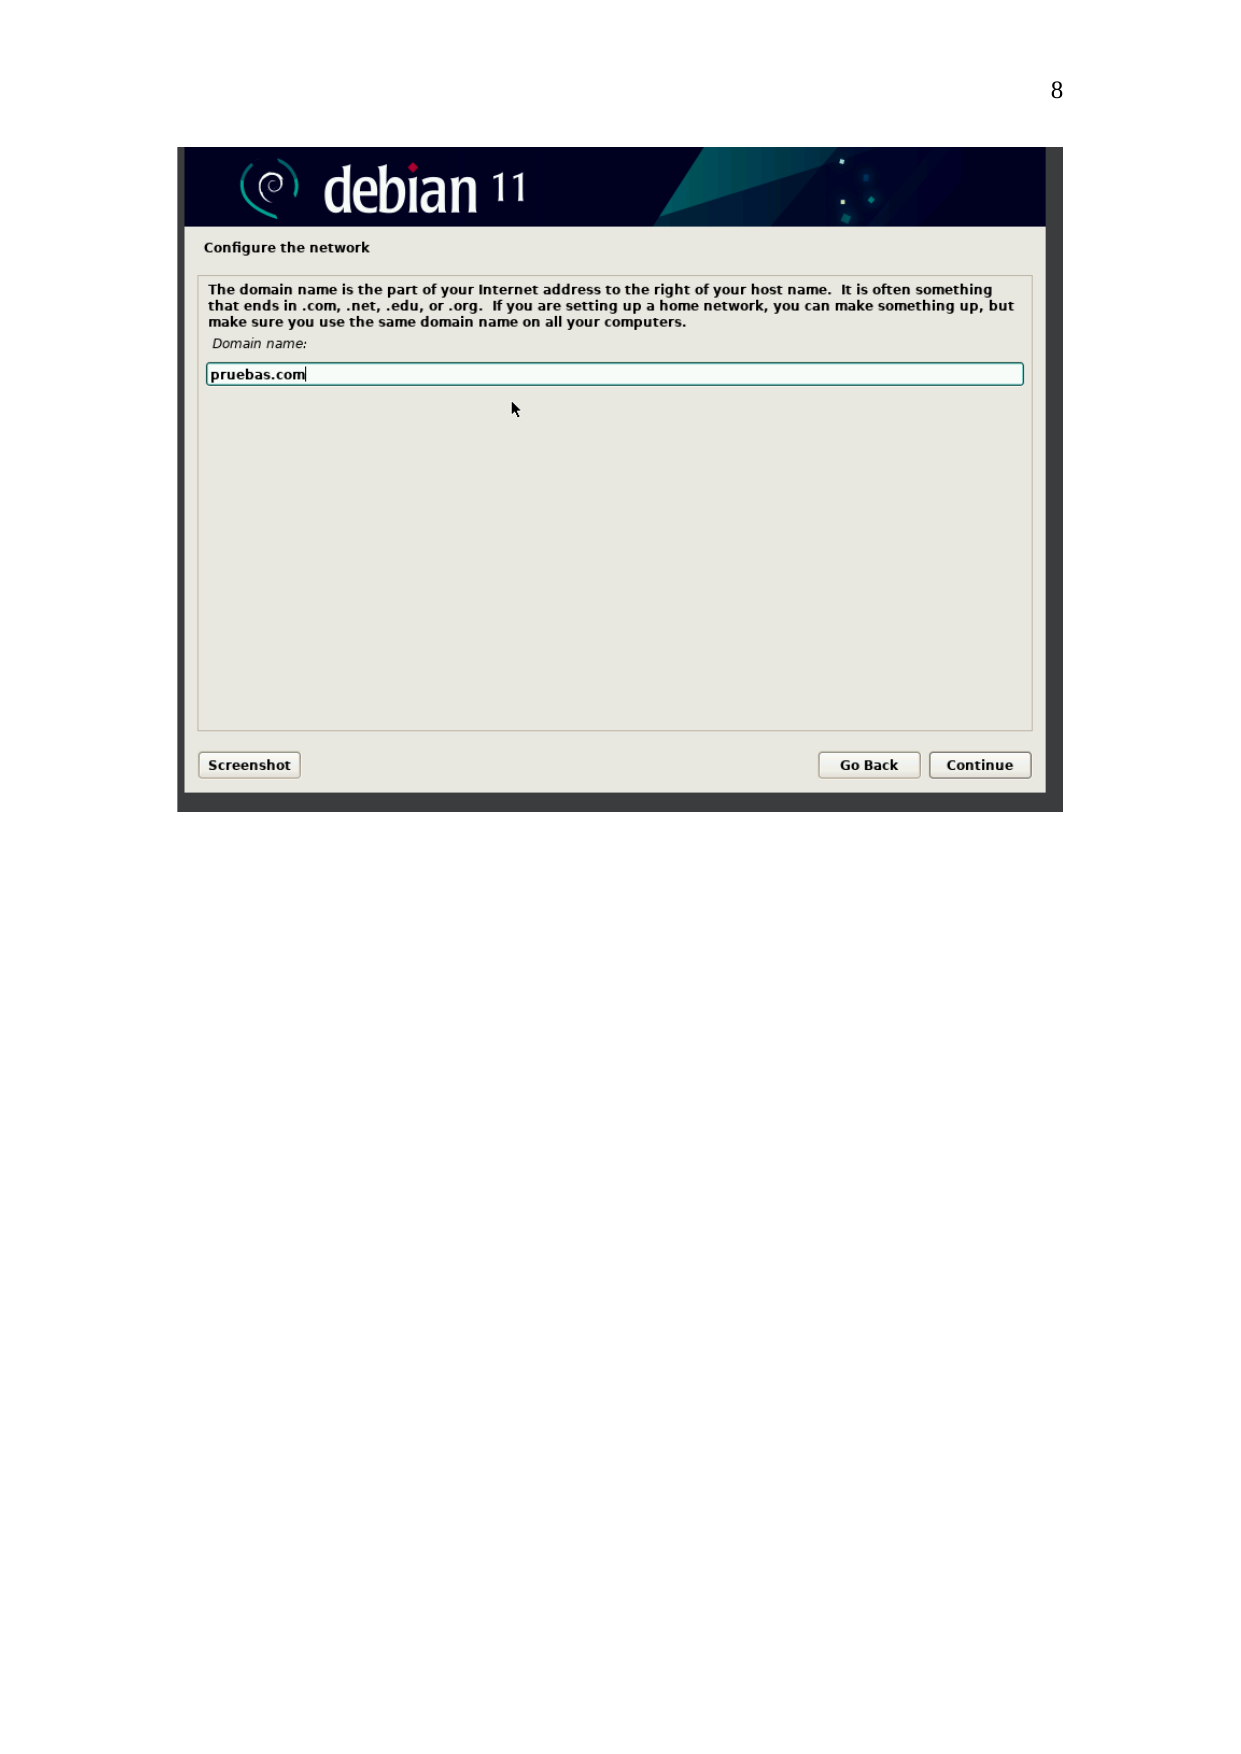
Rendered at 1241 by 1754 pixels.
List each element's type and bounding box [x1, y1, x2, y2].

picture [177, 147, 1063, 812]
